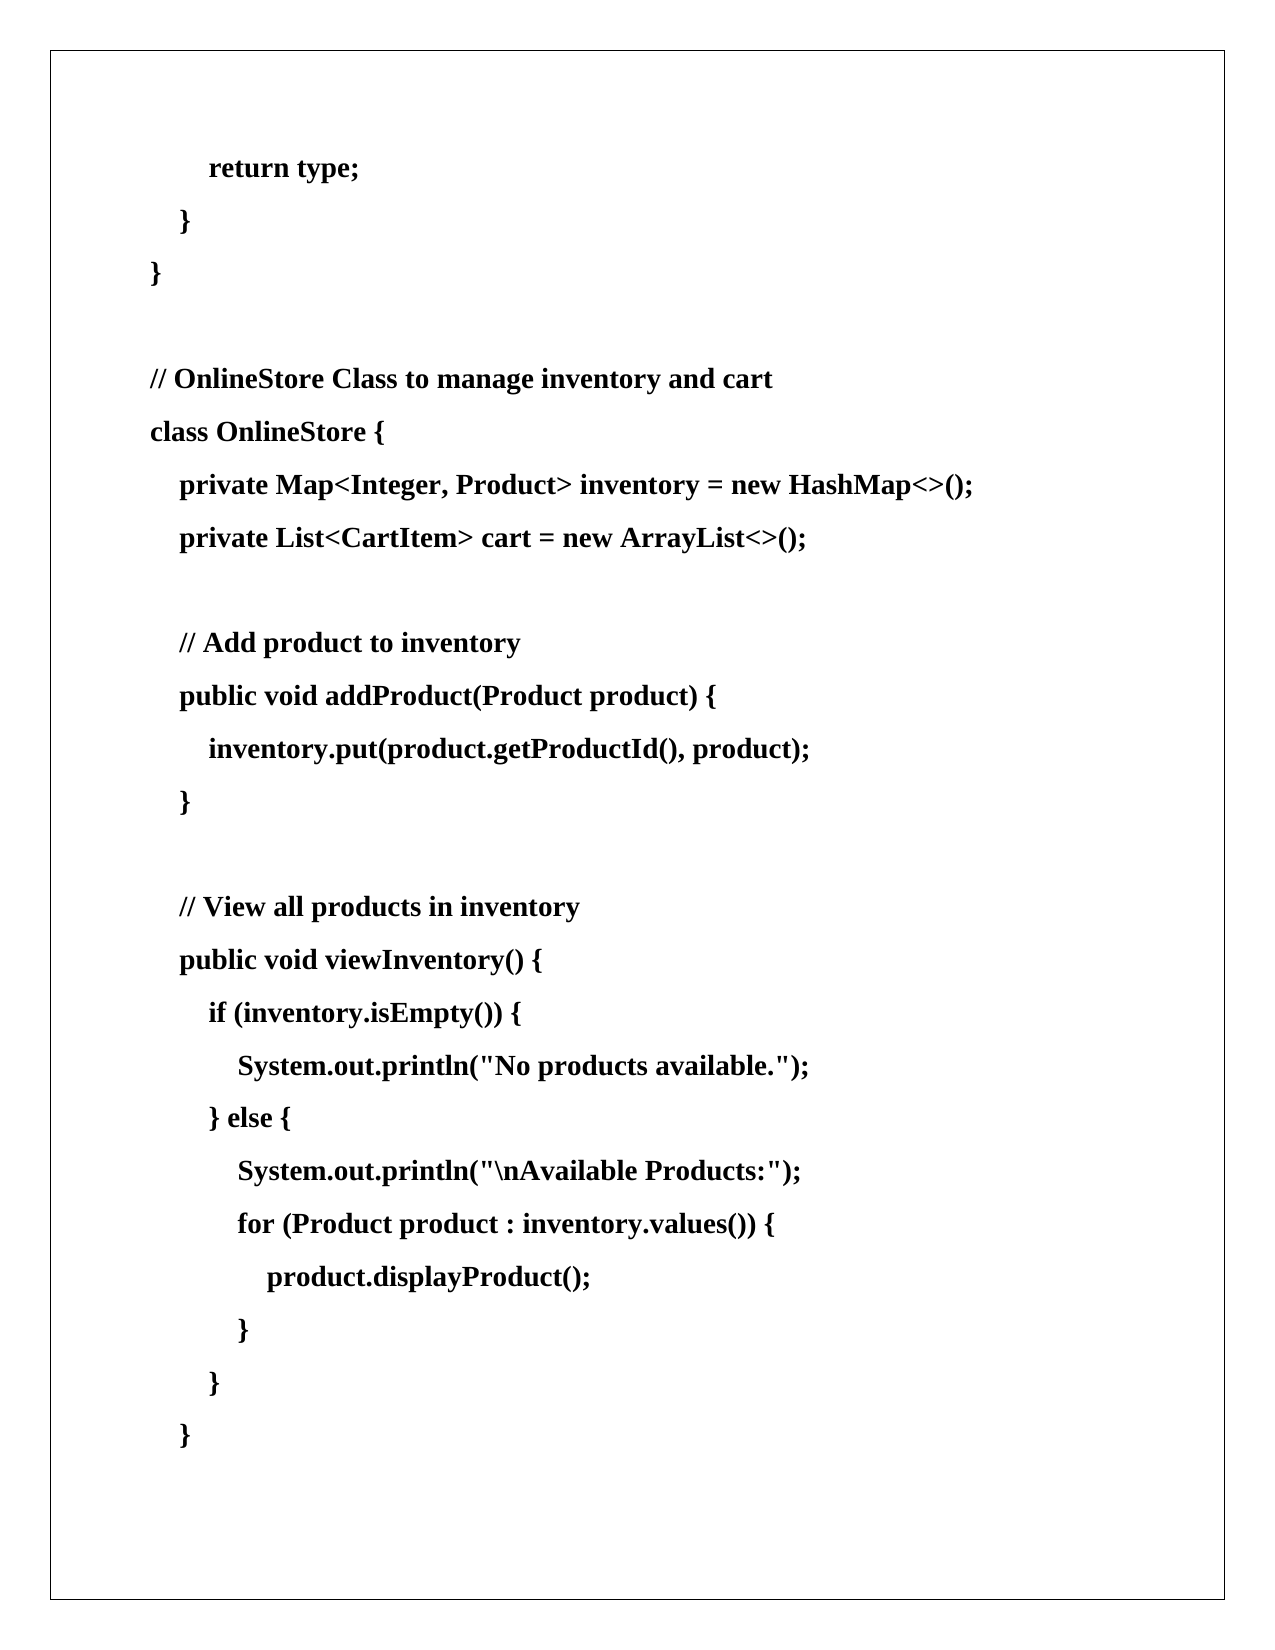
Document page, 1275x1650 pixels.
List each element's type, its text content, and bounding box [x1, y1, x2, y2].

text } [150, 784, 1125, 817]
text if (inventory.isEmpty()) { [150, 995, 1125, 1028]
text inventory.put(product.getProductId(), product); [150, 731, 1125, 764]
text } [150, 1312, 1125, 1345]
text } [150, 203, 1125, 236]
text } else { [150, 1101, 1125, 1134]
text class OnlineStore { [150, 414, 1125, 448]
text public void addProduct(Product product) { [150, 678, 1125, 712]
text return type; [150, 150, 1125, 183]
text } [150, 1417, 1125, 1451]
text // View all products in inventory [150, 889, 1125, 923]
text // Add product to inventory [150, 625, 1125, 659]
text private List<CartItem> cart = new ArrayList<>(); [150, 520, 1125, 553]
text // OnlineStore Class to manage inventory and cart [150, 361, 1125, 395]
text } [150, 256, 1125, 289]
text private Map<Integer, Product> inventory = new HashMap<>(); [150, 467, 1125, 500]
text for (Product product : inventory.values()) { [150, 1206, 1125, 1240]
text } [150, 1365, 1125, 1398]
text product.displayProduct(); [150, 1259, 1125, 1293]
text System.out.println("\nAvailable Products:"); [150, 1153, 1125, 1187]
text System.out.println("No products available."); [150, 1048, 1125, 1081]
text public void viewInventory() { [150, 942, 1125, 976]
